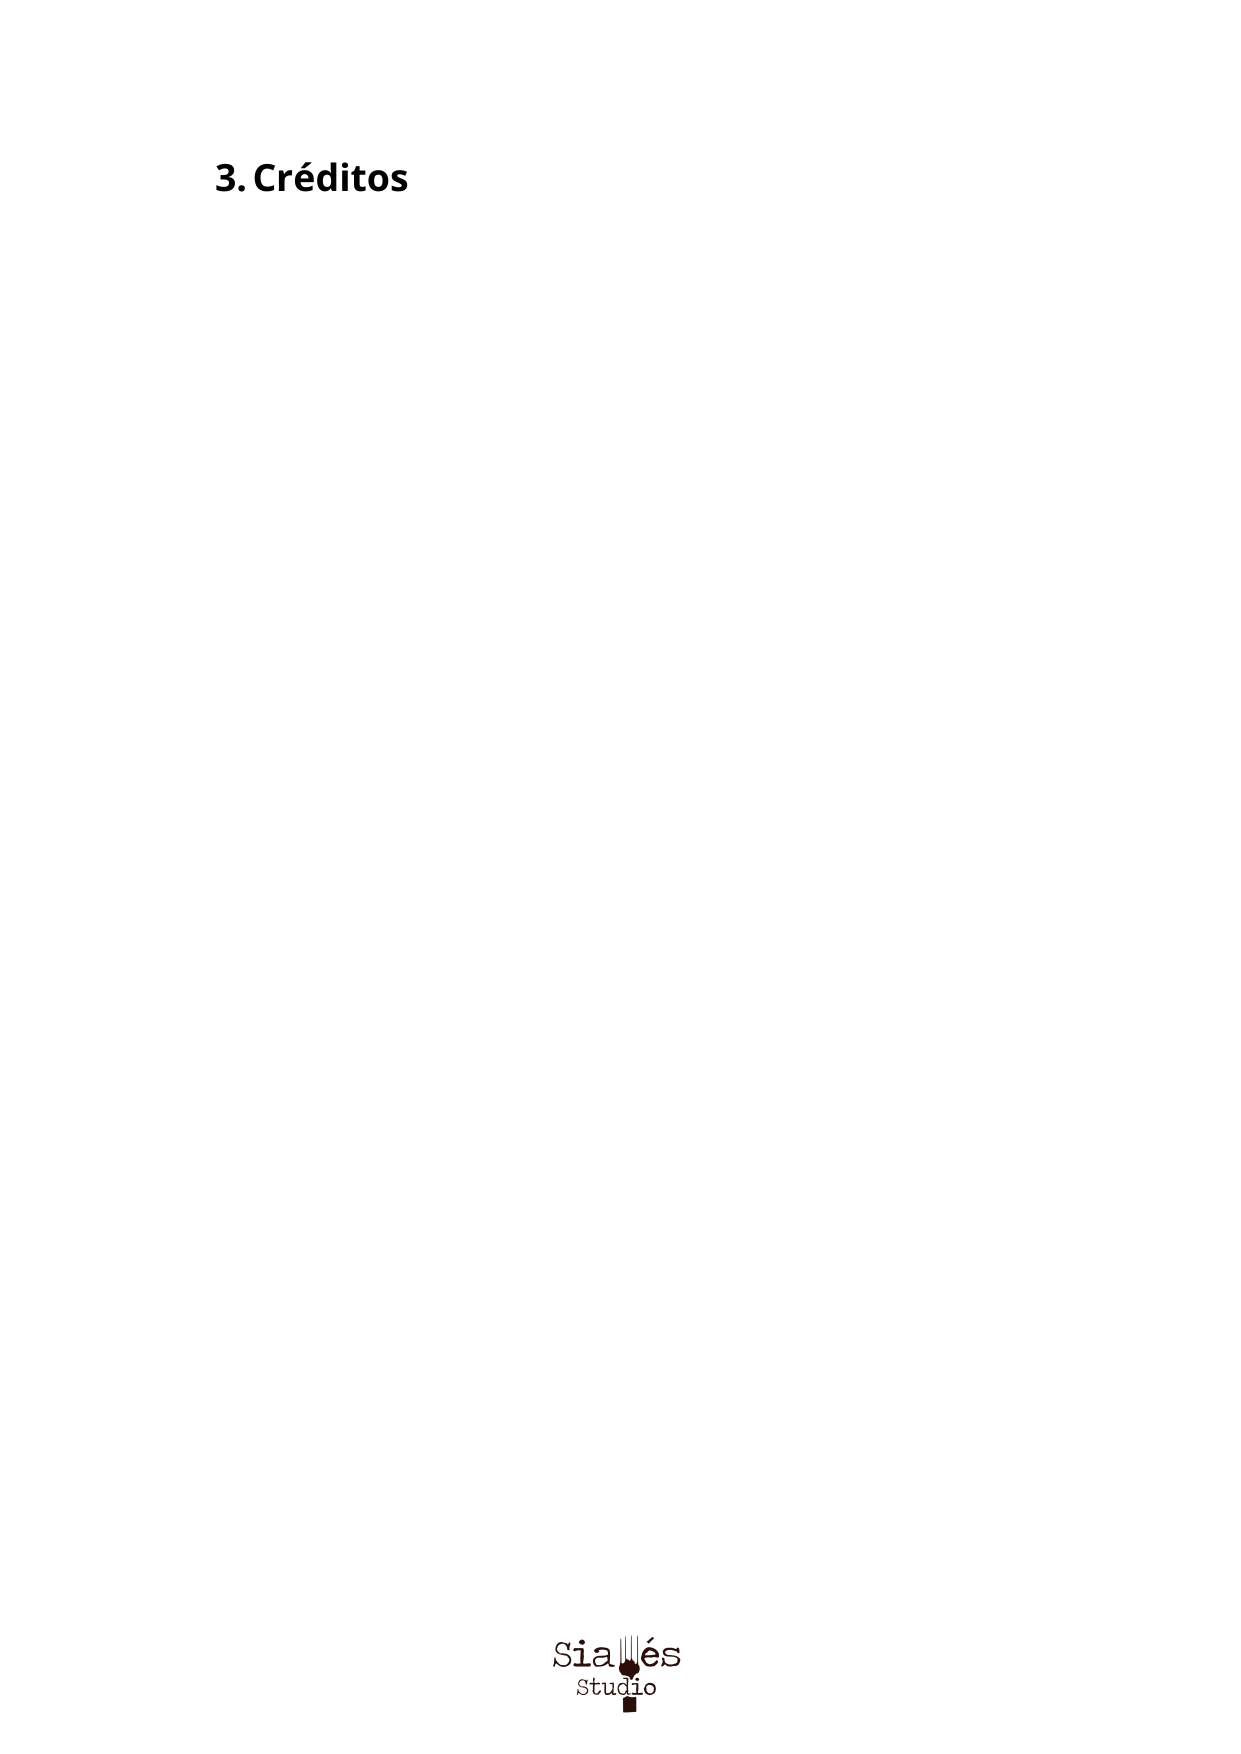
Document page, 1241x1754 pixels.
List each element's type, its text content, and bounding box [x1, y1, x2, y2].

subtitle Créditos [215, 152, 1063, 203]
picture [552, 1635, 688, 1713]
